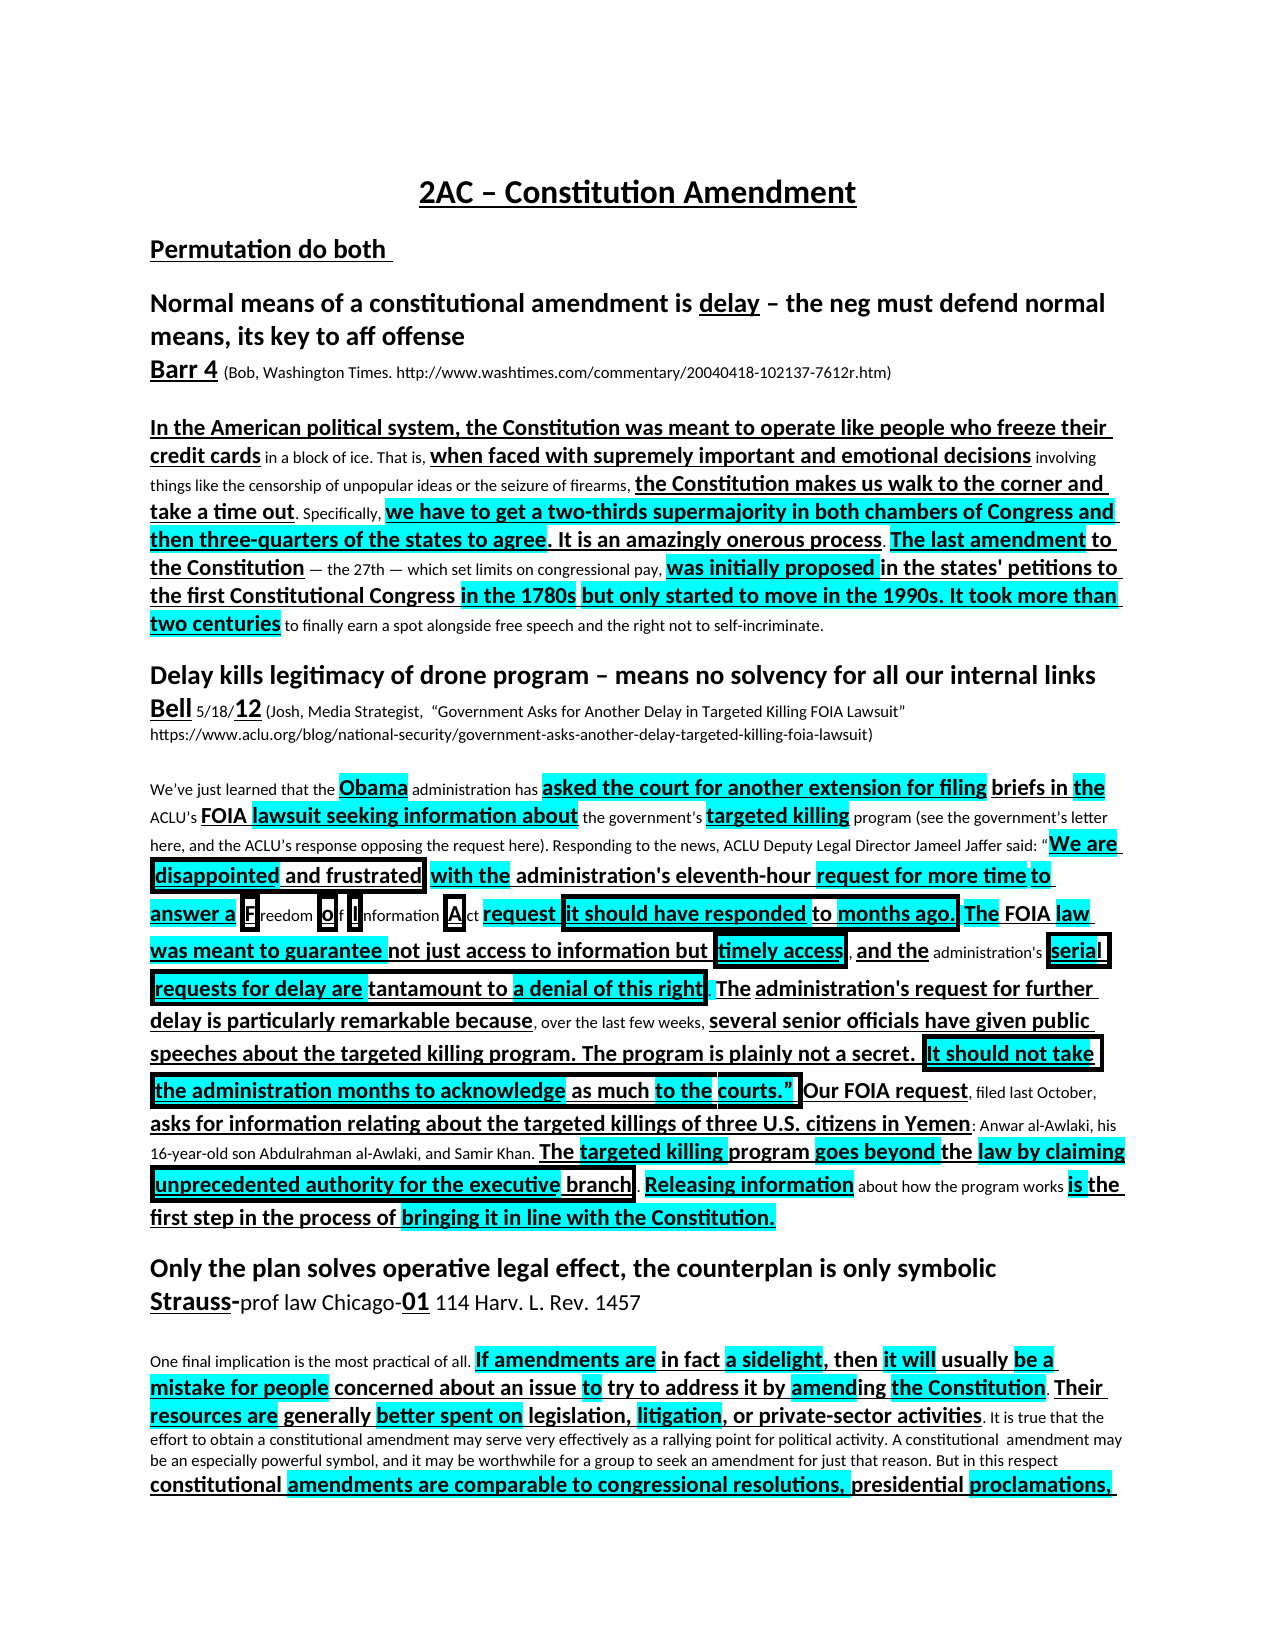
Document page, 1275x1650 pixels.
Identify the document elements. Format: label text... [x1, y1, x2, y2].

text Bell 5/18/12 (Josh, Media Strategist, “Government Asks for Another Delay in Targeted Killing FOIA Lawsuit” https://www.aclu.org/blog/national-security/government-asks-another-delay-targeted-killing-foia-lawsuit) [150, 691, 1125, 745]
subtitle Normal means of a constitutional amendment is delay – the neg must defend normal means, its key to aff offense [150, 286, 1125, 352]
text Strauss-prof law Chicago-01 114 Harv. L. Rev. 1457 [150, 1284, 1125, 1317]
subtitle Delay kills legitimacy of drone program – means no solvency for all our internal links [150, 658, 1125, 691]
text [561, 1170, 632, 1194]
subtitle Only the plan solves operative legal effect, the counterplan is only symbolic [150, 1251, 1125, 1284]
text Barr 4 (Bob, Washington Times. http://www.washtimes.com/commentary/20040418-102137-7612r.htm) [150, 352, 1125, 385]
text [150, 1346, 1125, 1498]
subtitle Permutation do both [150, 232, 1125, 265]
text We’ve just learned that the Obama administration has asked the court for another extension for filing briefs in the ACLU’s FOIA lawsuit seeking information about the government’s targeted killing program (see the government’s letter here, and the ACLU’s response opposing the request here). Responding to the news, ACLU Deputy Legal Director Jameel Jaffer said: “We are disappointed and frustrated with the administration's eleventh-hour request for more time to answer a Freedom of Information Act request it should have responded to months ago. The FOIA law was meant to guarantee not just access to information but timely access, and the administration's serial requests for delay are tantamount to a denial of this right. The administration's request for further delay is particularly remarkable because, over the last few weeks, several senior officials have given public speeches about the targeted killing program. The program is plainly not a secret. It should not take the administration months to acknowledge as much to the courts.” Our FOIA request, filed last October, asks for information relating about the targeted killings of three U.S. citizens in Yemen: Anwar al-Awlaki, his 16-year-old son Abdulrahman al-Awlaki, and Samir Khan. The targeted killing program goes beyond the law by claiming unprecedented authority for the executive branch. Releasing information about how the program works is the first step in the process of bringing it in line with the Constitution. [150, 773, 1125, 1165]
text In the American political system, the Constitution was meant to operate like people who freeze their credit cards in a block of ice. That is, when faced with supremely important and emotional decisions involving things like the censorship of unpopular ideas or the seizure of firearms, the Constitution makes us walk to the corner and take a time out. Specifically, we have to get a two-thirds supermajority in both chambers of Congress and then three-quarters of the states to agree. It is an amazingly onerous process. The last amendment to the Constitution — the 27th — which set limits on congressional pay, was initially proposed in the states' petitions to the first Constitutional Congress in the 1780s but only started to move in the 1990s. It took more than two centuries to finally earn a spot alongside free speech and the right not to self-incriminate. [150, 413, 1125, 637]
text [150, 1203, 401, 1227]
subtitle 2AC – Constitution Amendment [150, 171, 1125, 212]
